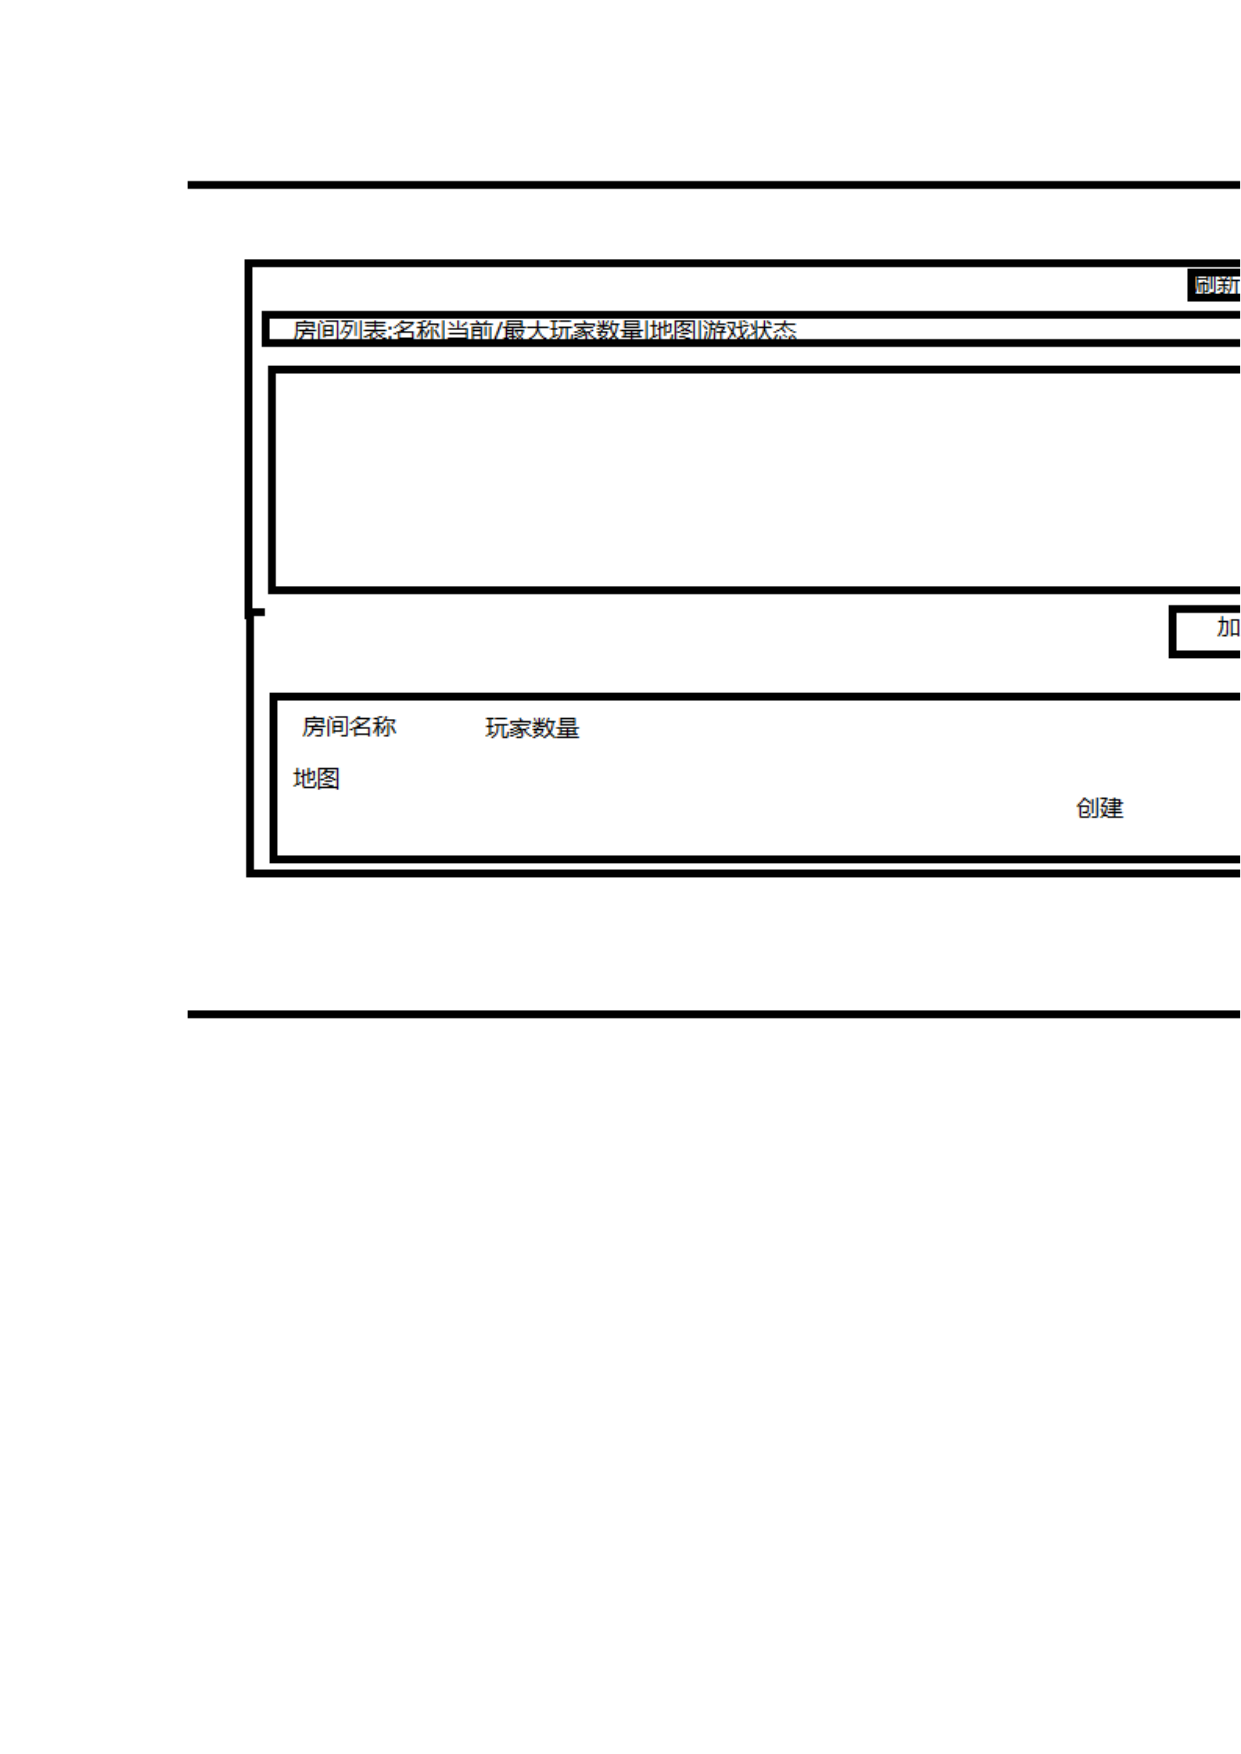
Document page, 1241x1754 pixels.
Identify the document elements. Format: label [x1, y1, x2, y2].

picture [187, 162, 1241, 1031]
